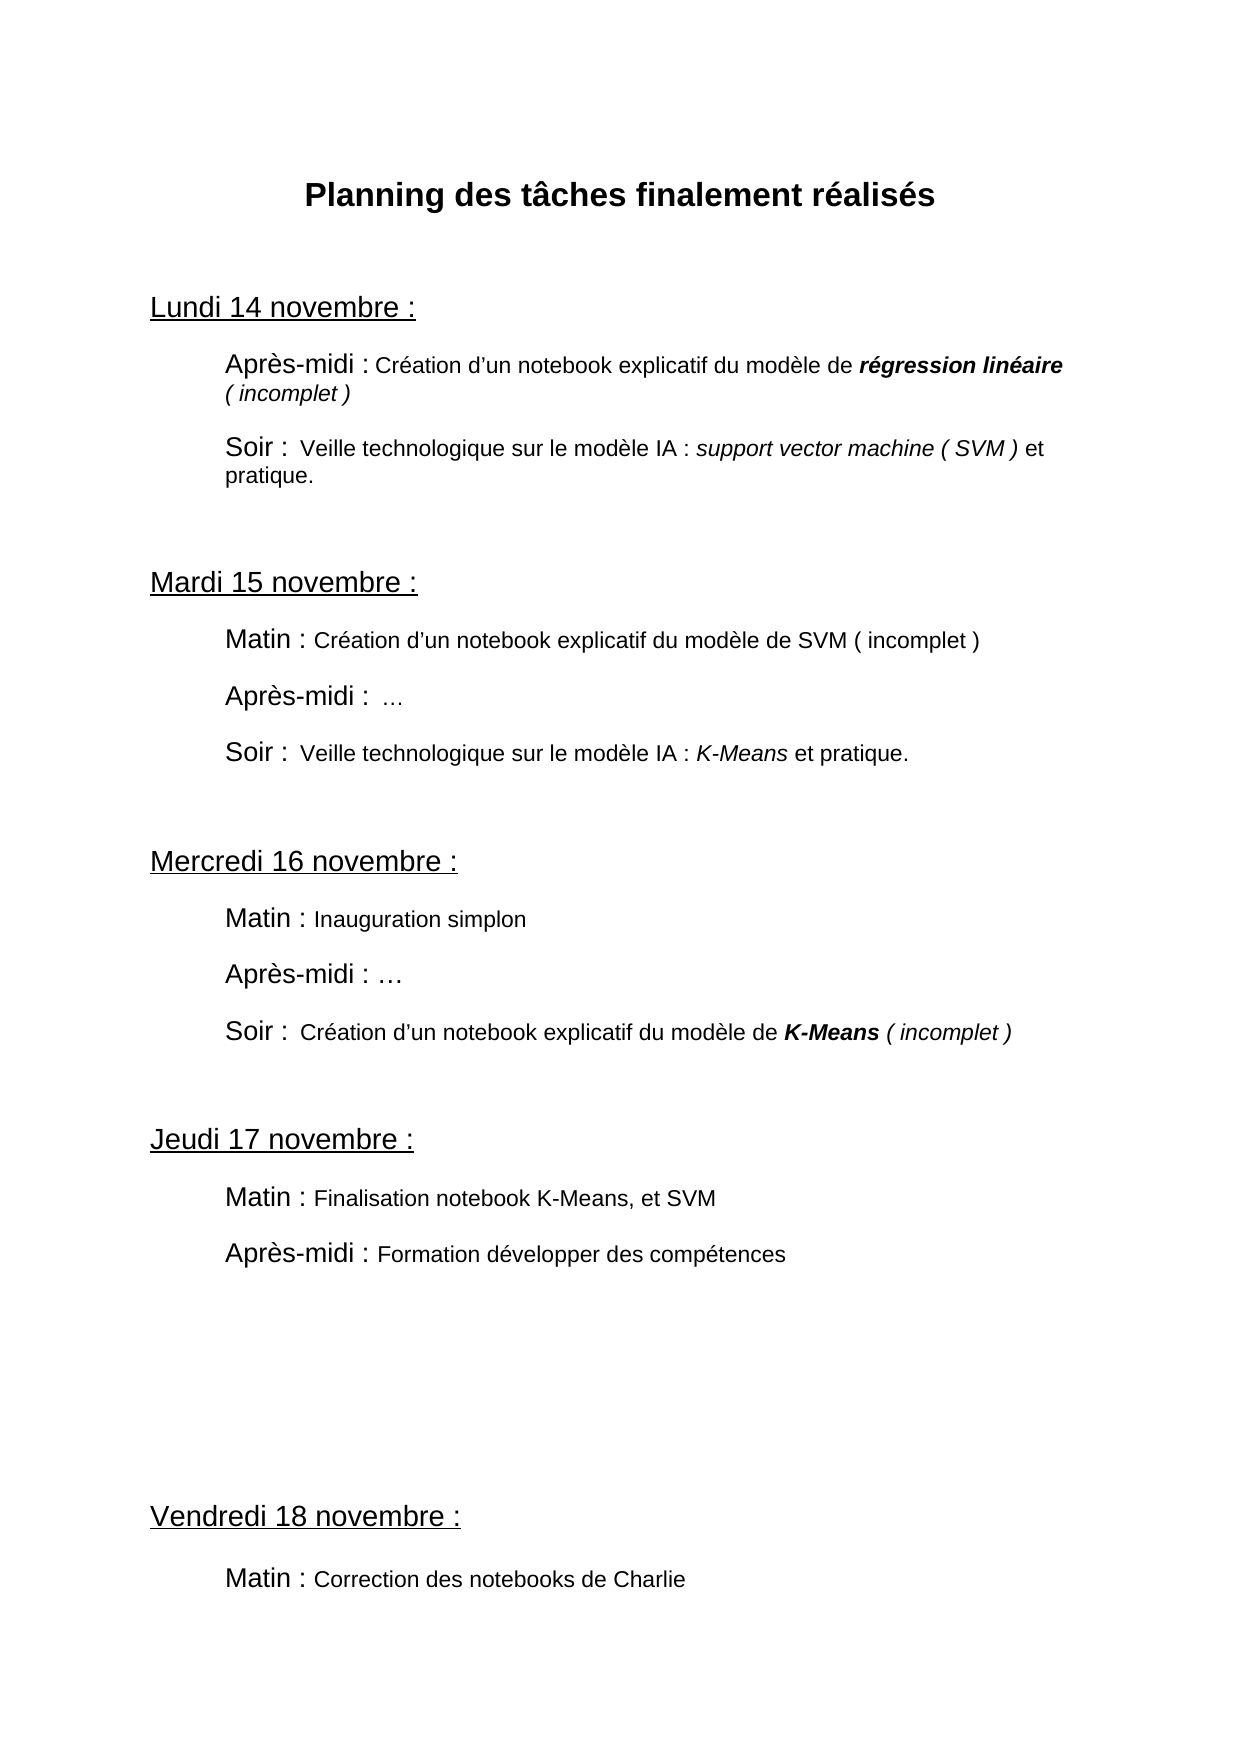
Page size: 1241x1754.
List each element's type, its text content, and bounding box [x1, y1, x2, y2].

text Matin : Correction des notebooks de Charlie [150, 1562, 1090, 1594]
text Après-midi : … [150, 680, 1090, 711]
text Mardi 15 novembre : [150, 565, 1090, 598]
text Planning des tâches finalement réalisés [150, 175, 1090, 213]
text Après-midi : Création d’un notebook explicatif du modèle de régression linéaire ( incomplet ) [225, 348, 1090, 406]
text Après-midi : Formation développer des compétences [225, 1237, 1090, 1268]
text Jeudi 17 novembre : [150, 1122, 1090, 1156]
text Mercredi 16 novembre : [150, 843, 1090, 877]
text Matin : Création d’un notebook explicatif du modèle de SVM ( incomplet ) [150, 623, 1090, 655]
text Lundi 14 novembre : [150, 290, 1090, 323]
text Après-midi : … [225, 958, 1090, 989]
text Matin : Inauguration simplon [150, 902, 1090, 933]
text Matin : Finalisation notebook K-Means, et SVM [150, 1181, 1090, 1212]
text Soir : Veille technologique sur le modèle IA : K-Means et pratique. [225, 736, 1090, 767]
text Soir : Création d’un notebook explicatif du modèle de K-Means ( incomplet ) [225, 1014, 1090, 1046]
text Soir : Veille technologique sur le modèle IA : support vector machine ( SVM ) et pratique. [225, 431, 1090, 488]
text Vendredi 18 novembre : [150, 1499, 1090, 1532]
